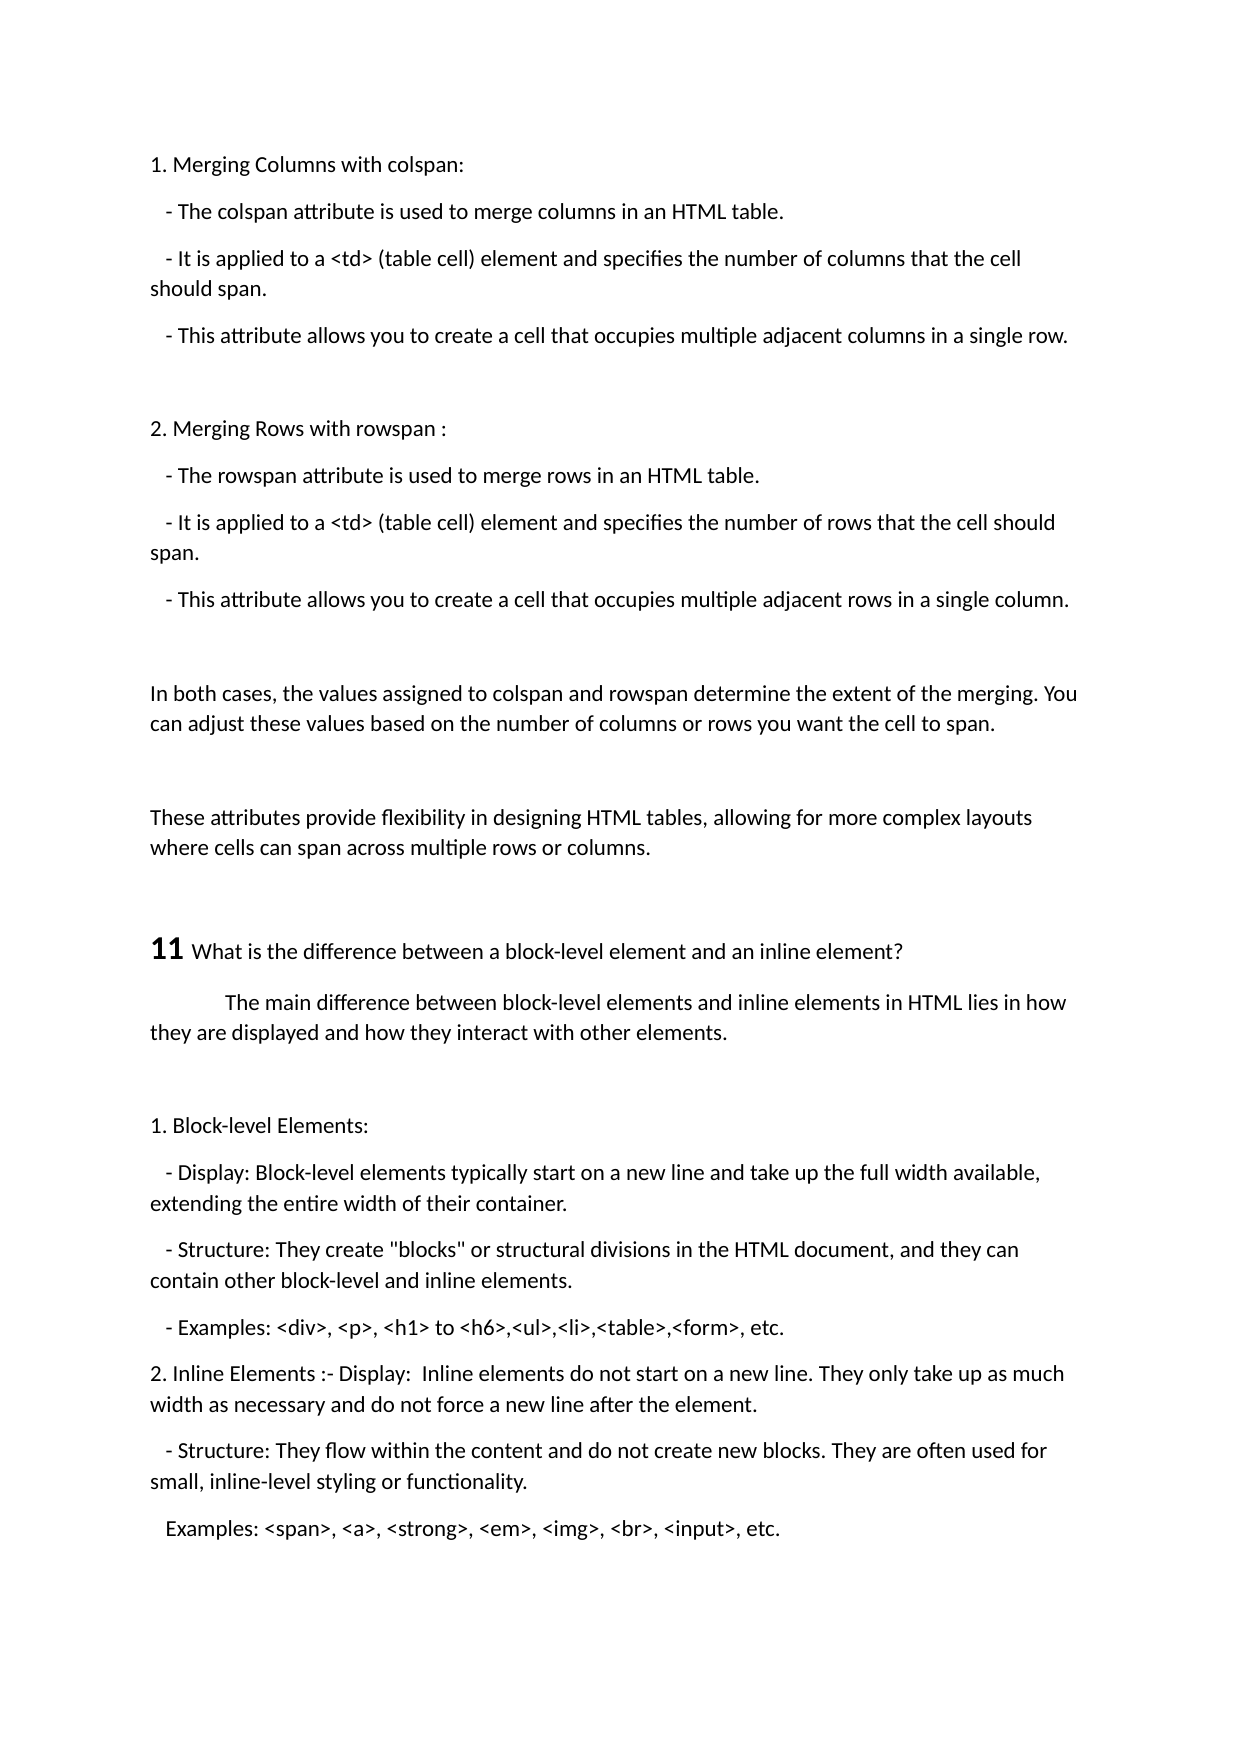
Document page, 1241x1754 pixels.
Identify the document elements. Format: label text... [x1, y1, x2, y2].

text In both cases, the values assigned to colspan and rowspan determine the extent of the merging. You can adjust these values based on the number of columns or rows you want the cell to span. [150, 679, 1090, 737]
text These attributes provide flexibility in designing HTML tables, allowing for more complex layouts where cells can span across multiple rows or columns. [150, 803, 1090, 861]
text 11 What is the difference between a block-level element and an inline element? [150, 927, 1090, 968]
text 1. Merging Columns with colspan: [150, 150, 1090, 178]
text The main difference between block-level elements and inline elements in HTML lies in how they are displayed and how they interact with other elements. [150, 988, 1090, 1046]
text - It is applied to a <td> (table cell) element and specifies the number of columns that the cell should span. [150, 244, 1090, 302]
text - Structure: They create "blocks" or structural divisions in the HTML document, and they can contain other block-level and inline elements. [150, 1236, 1090, 1294]
text - Display: Block-level elements typically start on a new line and take up the full width available, extending the entire width of their container. [150, 1158, 1090, 1217]
text - The rowspan attribute is used to merge rows in an HTML table. [150, 461, 1090, 489]
text 1. Block-level Elements: [150, 1112, 1090, 1140]
text 2. Inline Elements :- Display: Inline elements do not start on a new line. They only take up as much width as necessary and do not force a new line after the element. [150, 1359, 1090, 1418]
text - Examples: <div>, <p>, <h1> to <h6>,<ul>,<li>,<table>,<form>, etc. [150, 1313, 1090, 1341]
text - Structure: They flow within the content and do not create new blocks. They are often used for small, inline-level styling or functionality. [150, 1437, 1090, 1495]
text - It is applied to a <td> (table cell) element and specifies the number of rows that the cell should span. [150, 508, 1090, 567]
text - The colspan attribute is used to merge columns in an HTML table. [150, 197, 1090, 225]
text - This attribute allows you to create a cell that occupies multiple adjacent columns in a single row. [150, 321, 1090, 349]
text 2. Merging Rows with rowspan : [150, 414, 1090, 443]
text - This attribute allows you to create a cell that occupies multiple adjacent rows in a single column. [150, 585, 1090, 613]
text Examples: <span>, <a>, <strong>, <em>, <img>, <br>, <input>, etc. [150, 1514, 1090, 1542]
